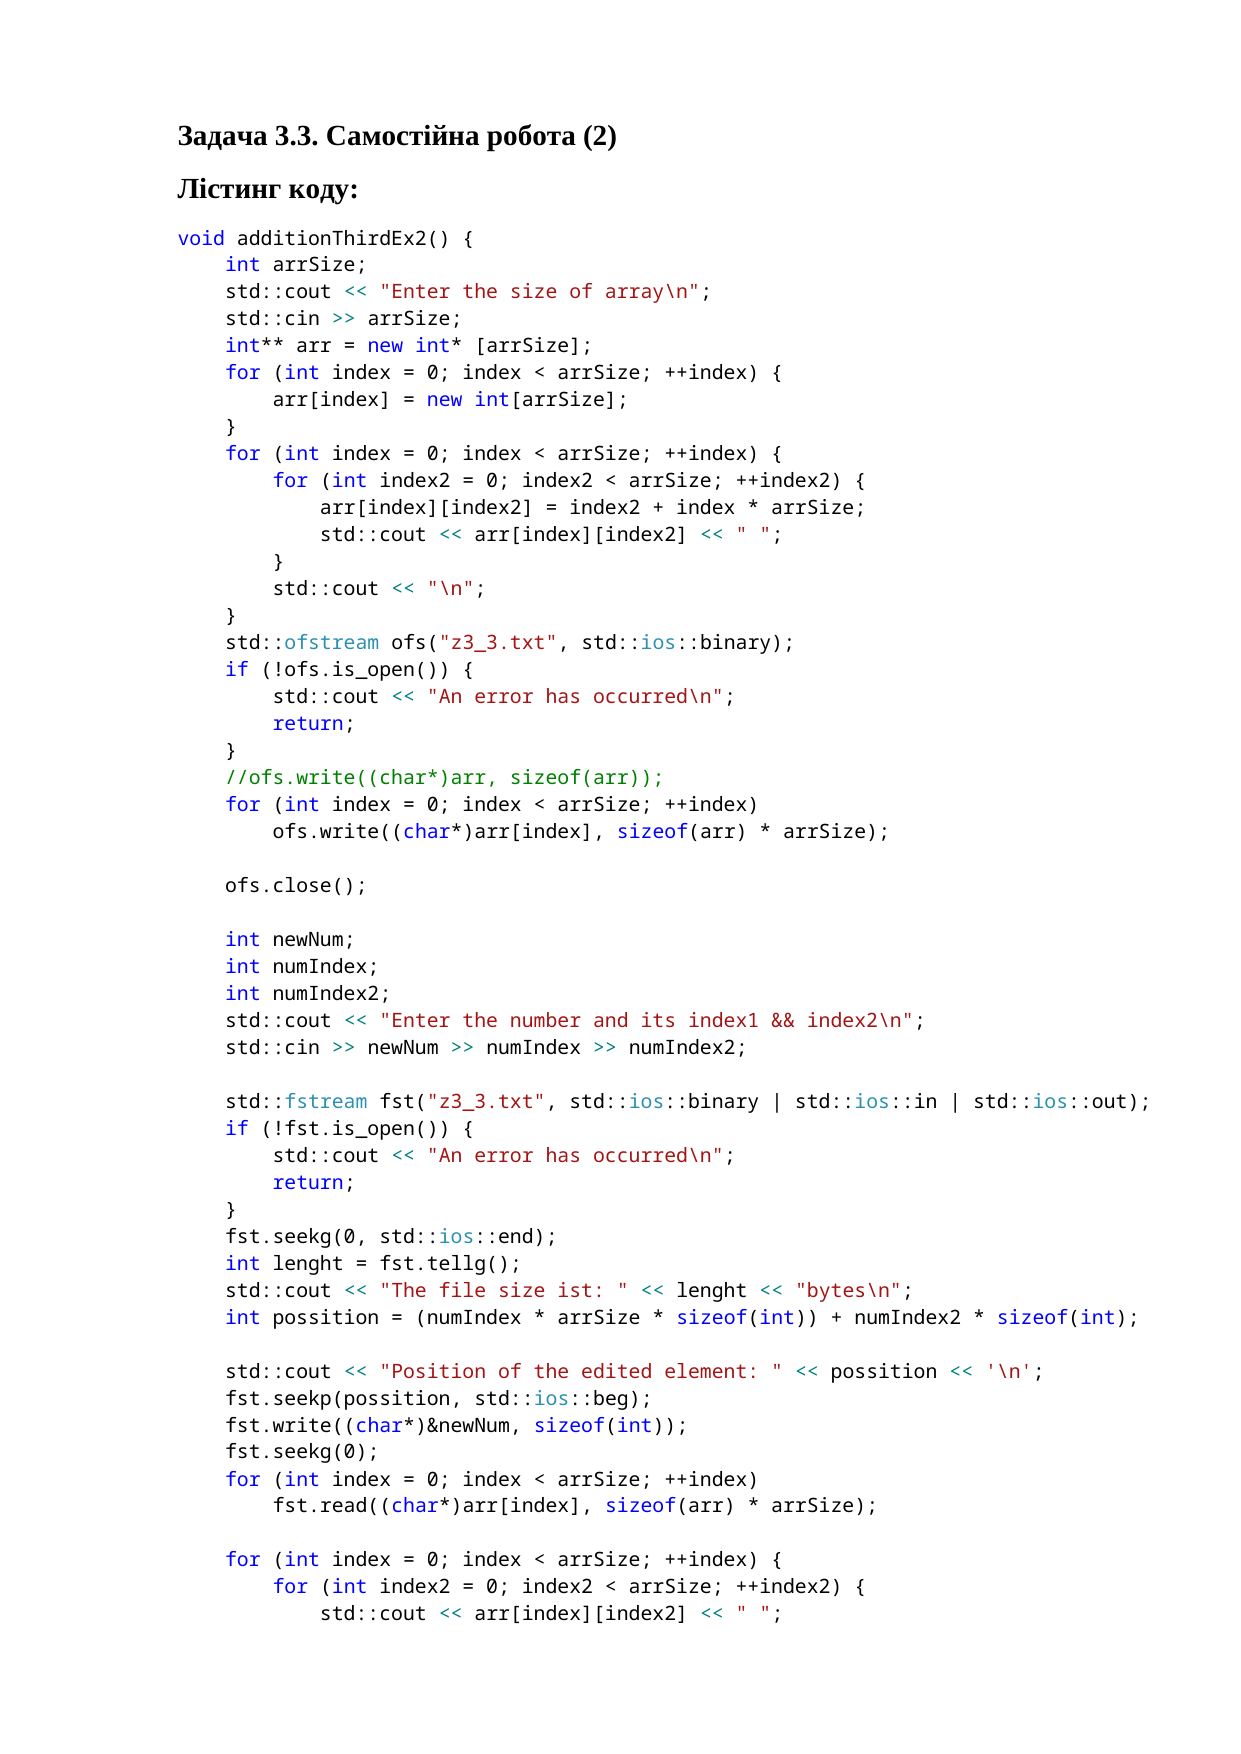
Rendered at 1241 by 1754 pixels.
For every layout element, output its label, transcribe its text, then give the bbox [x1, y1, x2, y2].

text for (int index2 = 0; index2 < arrSize; ++index2) { [177, 467, 1152, 493]
text for (int index = 0; index < arrSize; ++index) [177, 1465, 1152, 1492]
text std::cout << "An error has occurred\n"; [177, 682, 1152, 709]
text return; [177, 1168, 1152, 1195]
text std::cin >> newNum >> numIndex >> numIndex2; [177, 1033, 1152, 1060]
text Задача 3.3. Самостійна робота (2) [177, 118, 1152, 152]
text std::cout << arr[index][index2] << " "; [177, 1600, 1152, 1627]
text int** arr = new int* [arrSize]; [177, 332, 1152, 359]
text std::cout << "Enter the number and its index1 && index2\n"; [177, 1006, 1152, 1033]
text for (int index = 0; index < arrSize; ++index) { [177, 359, 1152, 386]
text for (int index = 0; index < arrSize; ++index) { [177, 1546, 1152, 1573]
text Лістинг коду: [177, 171, 1152, 204]
text fst.seekg(0); [177, 1438, 1152, 1465]
text //ofs.write((char*)arr, sizeof(arr)); [177, 763, 1152, 790]
text for (int index = 0; index < arrSize; ++index) { [177, 439, 1152, 467]
text std::cout << arr[index][index2] << " "; [177, 521, 1152, 547]
text fst.write((char*)&newNum, sizeof(int)); [177, 1411, 1152, 1438]
text for (int index = 0; index < arrSize; ++index) [177, 790, 1152, 817]
text ofs.write((char*)arr[index], sizeof(arr) * arrSize); [177, 817, 1152, 844]
text std::cout << "Position of the edited element: " << possition << '\n'; [177, 1357, 1152, 1384]
text arr[index][index2] = index2 + index * arrSize; [177, 493, 1152, 521]
text void additionThirdEx2() { [177, 224, 1152, 251]
text arr[index] = new int[arrSize]; [177, 386, 1152, 413]
text ofs.close(); [177, 871, 1152, 898]
text } [177, 547, 1152, 574]
text for (int index2 = 0; index2 < arrSize; ++index2) { [177, 1573, 1152, 1600]
text int numIndex2; [177, 979, 1152, 1006]
text int arrSize; [177, 251, 1152, 278]
text std::cout << "An error has occurred\n"; [177, 1141, 1152, 1168]
text std::cin >> arrSize; [177, 305, 1152, 332]
text return; [177, 709, 1152, 736]
text } [177, 601, 1152, 628]
text if (!fst.is_open()) { [177, 1114, 1152, 1141]
text std::ofstream ofs("z3_3.txt", std::ios::binary); [177, 628, 1152, 655]
text if (!ofs.is_open()) { [177, 655, 1152, 682]
text std::cout << "\n"; [177, 574, 1152, 601]
text std::fstream fst("z3_3.txt", std::ios::binary | std::ios::in | std::ios::out); [177, 1087, 1152, 1114]
text } [177, 1195, 1152, 1222]
text } [177, 736, 1152, 763]
text std::cout << "Enter the size of array\n"; [177, 278, 1152, 305]
text int newNum; [177, 925, 1152, 952]
text fst.seekg(0, std::ios::end); [177, 1222, 1152, 1249]
text int lenght = fst.tellg(); [177, 1249, 1152, 1276]
text fst.seekp(possition, std::ios::beg); [177, 1384, 1152, 1411]
text int possition = (numIndex * arrSize * sizeof(int)) + numIndex2 * sizeof(int); [177, 1303, 1152, 1330]
text std::cout << "The file size ist: " << lenght << "bytes\n"; [177, 1276, 1152, 1303]
text fst.read((char*)arr[index], sizeof(arr) * arrSize); [177, 1492, 1152, 1519]
text int numIndex; [177, 952, 1152, 979]
text } [177, 413, 1152, 439]
